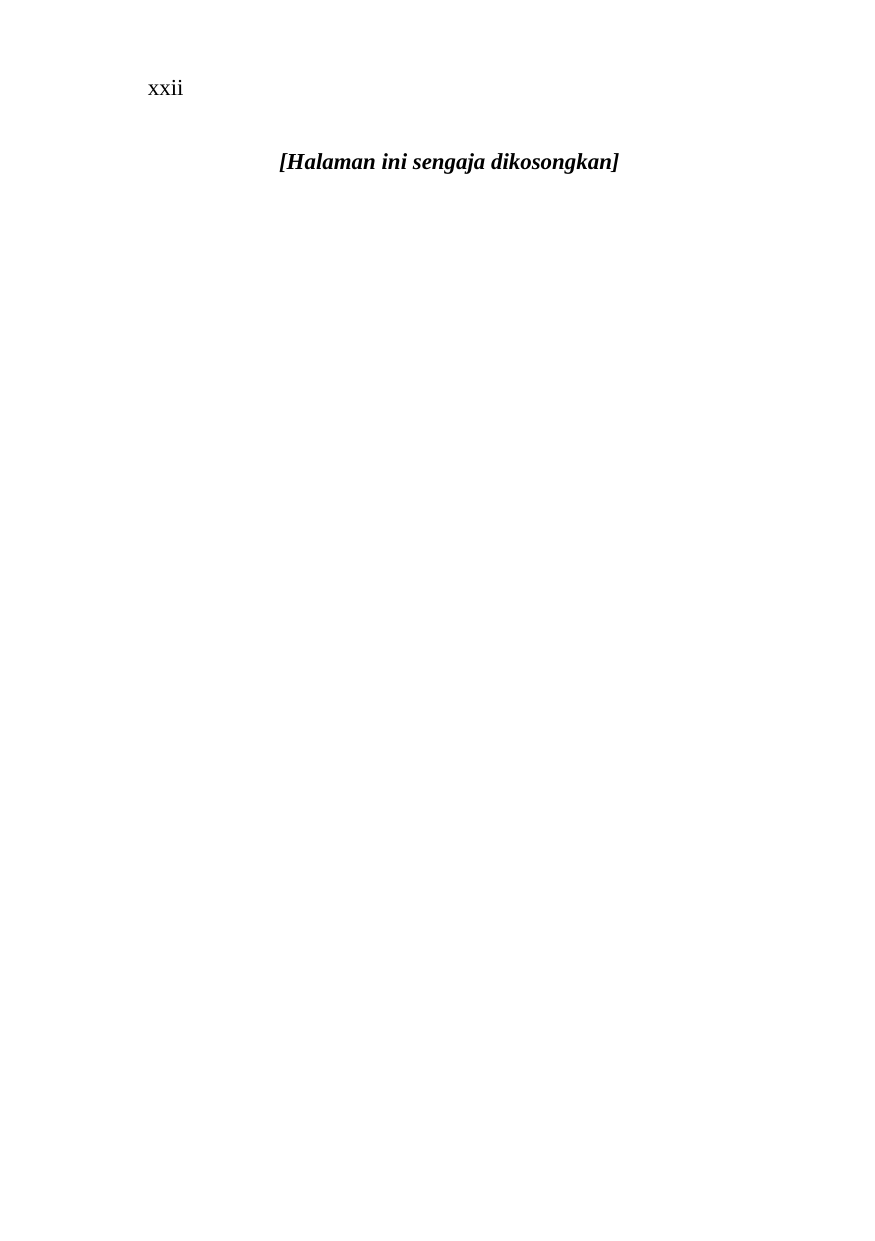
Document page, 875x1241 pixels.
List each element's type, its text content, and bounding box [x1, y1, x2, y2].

text [Halaman ini sengaja dikosongkan] [148, 148, 753, 174]
